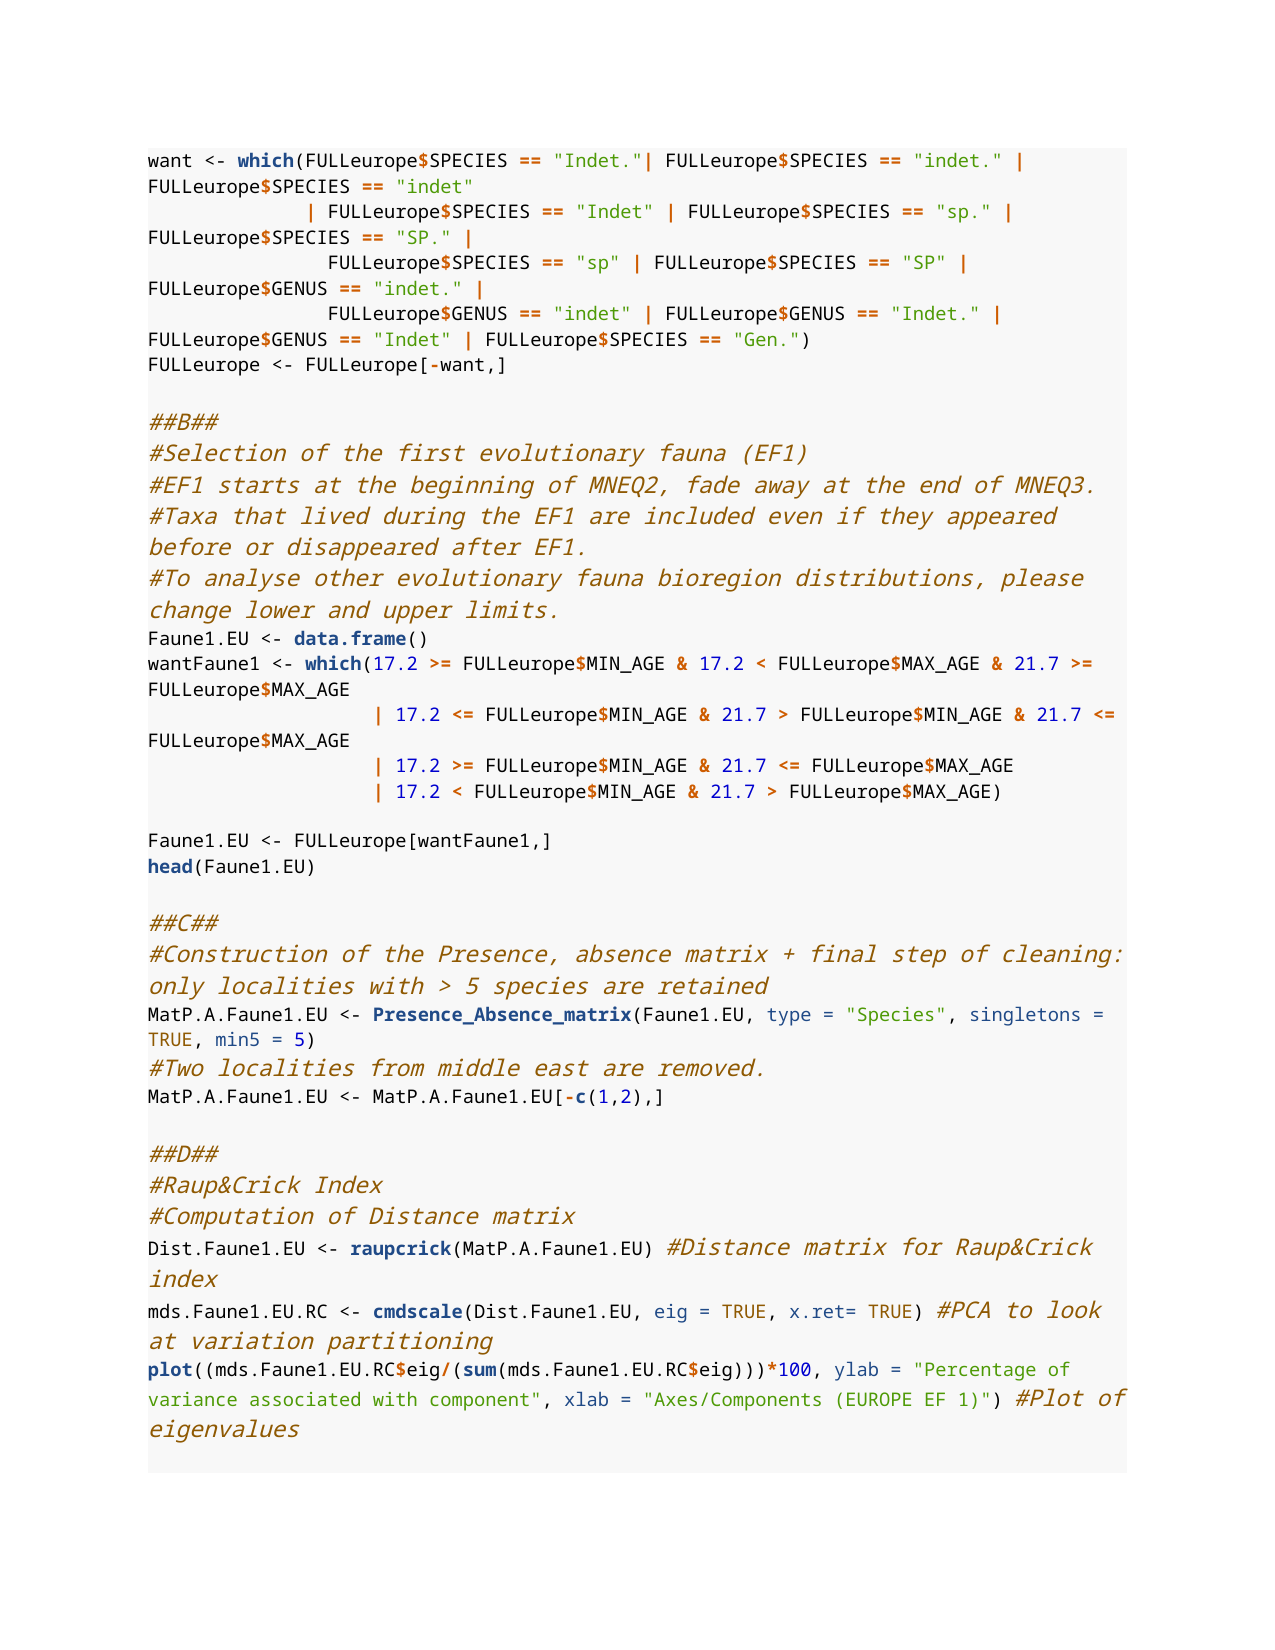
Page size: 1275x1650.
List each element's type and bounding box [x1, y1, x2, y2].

text [148, 148, 1127, 1389]
text [148, 1390, 1127, 1473]
